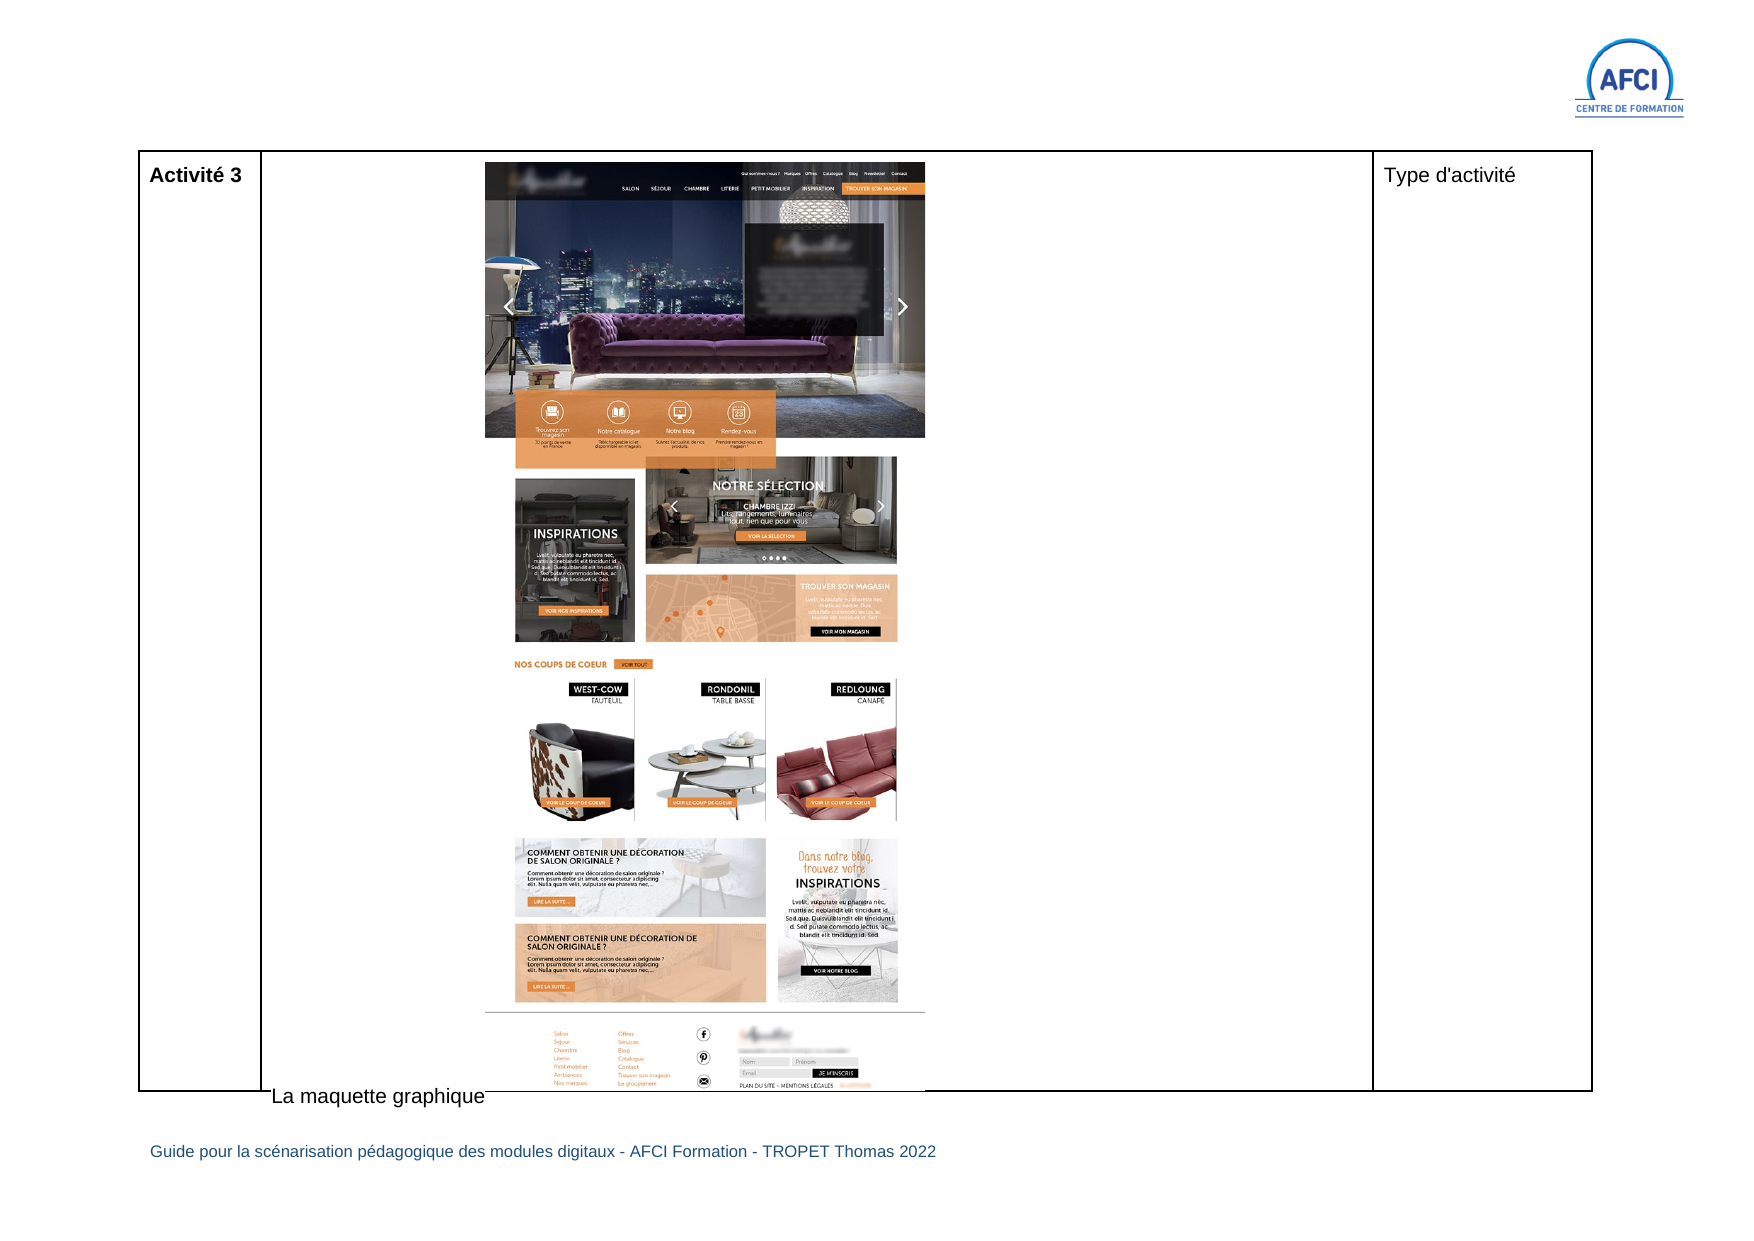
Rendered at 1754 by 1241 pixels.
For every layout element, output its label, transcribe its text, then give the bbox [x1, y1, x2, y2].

picture [485, 162, 926, 1091]
table_cell La maquette graphique [262, 152, 1372, 1090]
table_cell Activité 3 [140, 152, 260, 1090]
table_cell [1374, 152, 1591, 1090]
picture [1575, 23, 1684, 132]
